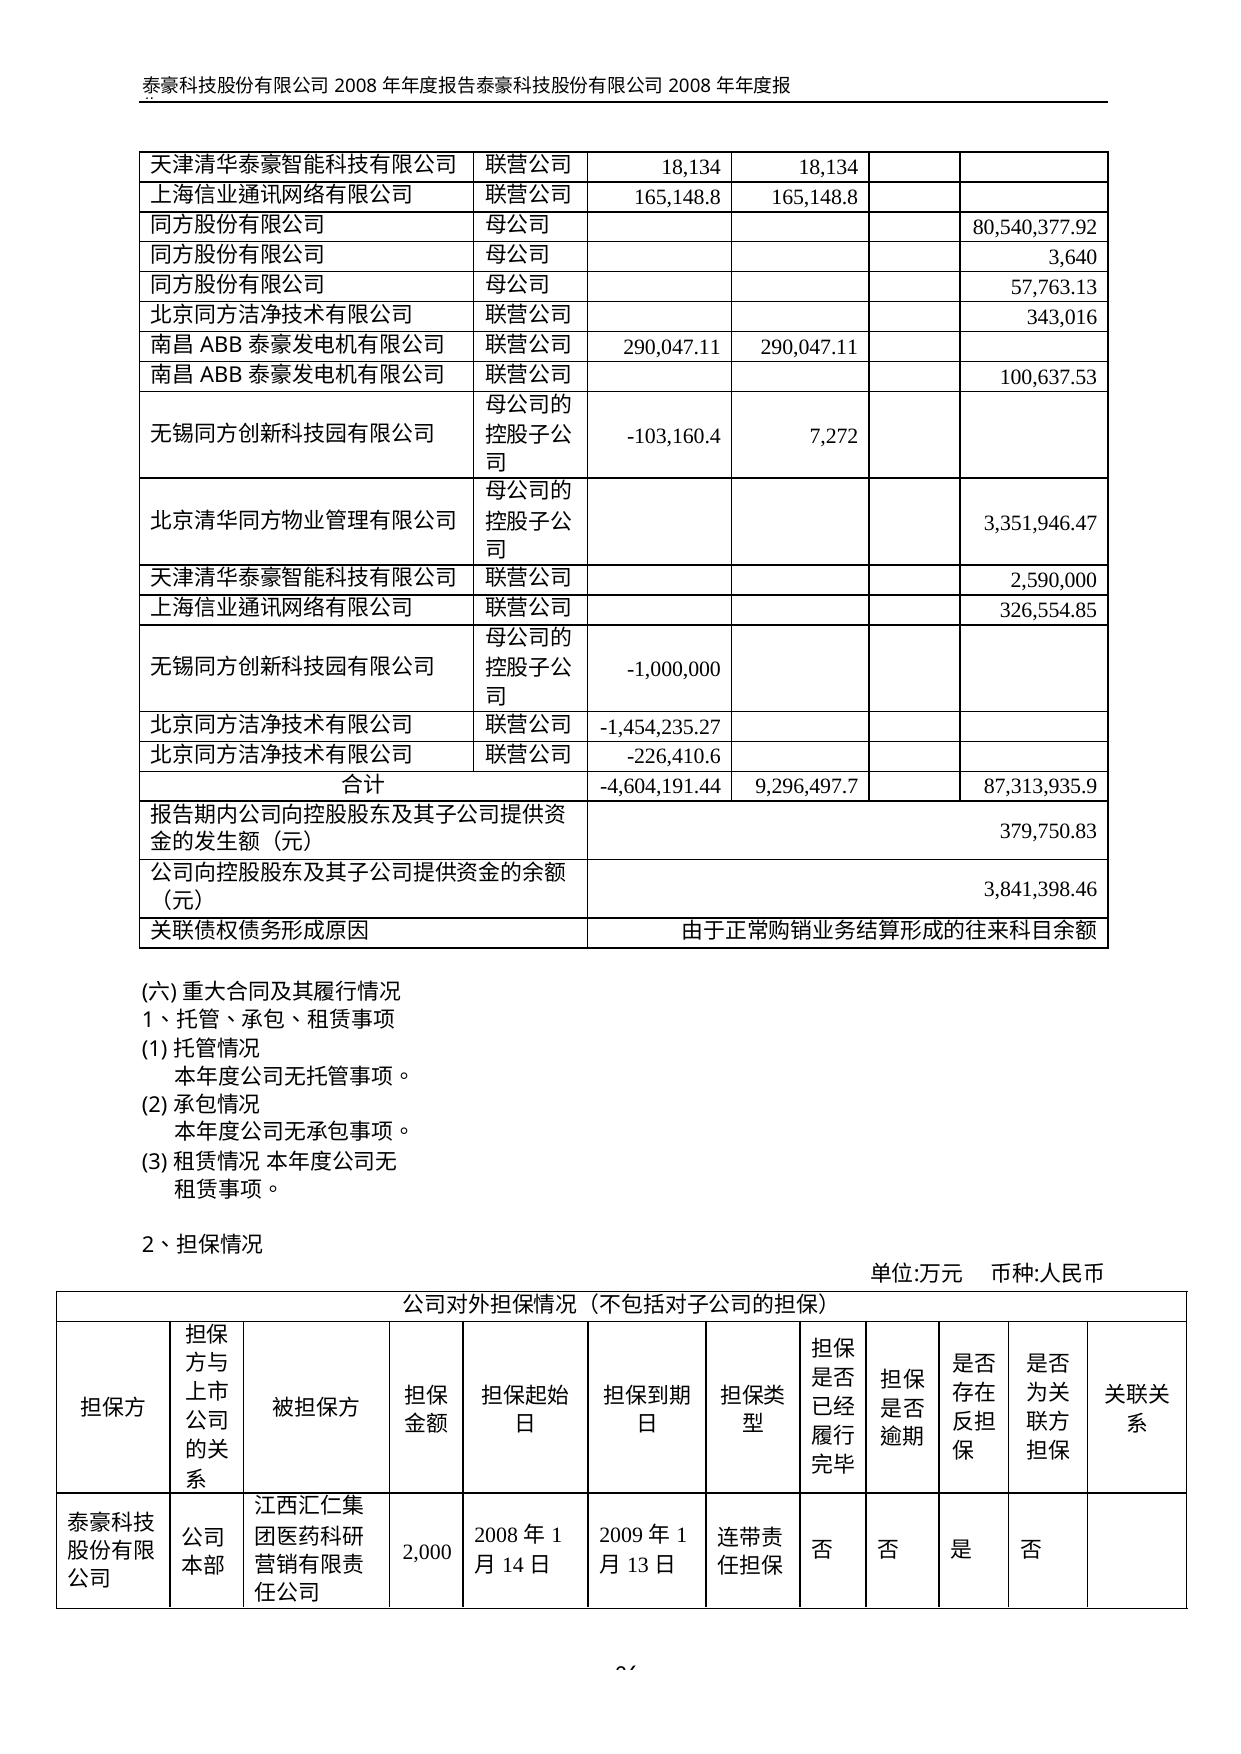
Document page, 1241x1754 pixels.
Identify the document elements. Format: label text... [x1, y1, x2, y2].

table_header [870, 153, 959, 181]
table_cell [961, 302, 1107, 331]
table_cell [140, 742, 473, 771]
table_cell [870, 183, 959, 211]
text (3) 租赁情况 本年度公司无租赁事项。 [142, 1147, 417, 1203]
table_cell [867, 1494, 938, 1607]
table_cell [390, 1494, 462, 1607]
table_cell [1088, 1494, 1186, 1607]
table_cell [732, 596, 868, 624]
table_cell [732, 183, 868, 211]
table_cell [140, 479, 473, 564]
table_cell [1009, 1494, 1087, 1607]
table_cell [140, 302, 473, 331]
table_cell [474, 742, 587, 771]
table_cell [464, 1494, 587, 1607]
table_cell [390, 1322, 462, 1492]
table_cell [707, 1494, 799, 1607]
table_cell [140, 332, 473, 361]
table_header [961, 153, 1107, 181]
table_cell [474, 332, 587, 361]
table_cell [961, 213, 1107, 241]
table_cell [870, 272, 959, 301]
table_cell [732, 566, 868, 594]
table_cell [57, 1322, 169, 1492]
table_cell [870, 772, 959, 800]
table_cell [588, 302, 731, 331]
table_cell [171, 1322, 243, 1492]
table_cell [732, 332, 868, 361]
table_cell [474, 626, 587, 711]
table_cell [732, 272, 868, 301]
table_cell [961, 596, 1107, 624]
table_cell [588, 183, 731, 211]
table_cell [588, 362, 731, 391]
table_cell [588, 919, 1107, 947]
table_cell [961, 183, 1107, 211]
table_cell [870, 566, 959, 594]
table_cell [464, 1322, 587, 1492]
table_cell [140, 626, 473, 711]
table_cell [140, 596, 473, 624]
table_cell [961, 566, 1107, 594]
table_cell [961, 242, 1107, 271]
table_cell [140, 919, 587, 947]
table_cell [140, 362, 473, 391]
text 单位:万元 币种:人民币 [46, 1258, 1105, 1287]
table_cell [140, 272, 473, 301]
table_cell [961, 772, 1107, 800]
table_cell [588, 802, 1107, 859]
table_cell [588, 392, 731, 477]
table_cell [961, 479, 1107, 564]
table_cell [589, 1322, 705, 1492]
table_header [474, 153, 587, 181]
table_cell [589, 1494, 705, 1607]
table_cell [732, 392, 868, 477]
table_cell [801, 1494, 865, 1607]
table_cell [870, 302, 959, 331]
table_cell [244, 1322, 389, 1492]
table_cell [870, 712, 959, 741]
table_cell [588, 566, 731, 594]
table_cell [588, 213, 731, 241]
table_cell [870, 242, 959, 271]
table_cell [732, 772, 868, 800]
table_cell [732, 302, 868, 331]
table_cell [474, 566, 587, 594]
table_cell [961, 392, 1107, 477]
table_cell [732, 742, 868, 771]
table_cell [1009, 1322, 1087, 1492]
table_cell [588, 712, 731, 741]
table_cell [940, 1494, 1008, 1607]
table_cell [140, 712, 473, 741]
text 本年度公司无承包事项。 [174, 1119, 1106, 1144]
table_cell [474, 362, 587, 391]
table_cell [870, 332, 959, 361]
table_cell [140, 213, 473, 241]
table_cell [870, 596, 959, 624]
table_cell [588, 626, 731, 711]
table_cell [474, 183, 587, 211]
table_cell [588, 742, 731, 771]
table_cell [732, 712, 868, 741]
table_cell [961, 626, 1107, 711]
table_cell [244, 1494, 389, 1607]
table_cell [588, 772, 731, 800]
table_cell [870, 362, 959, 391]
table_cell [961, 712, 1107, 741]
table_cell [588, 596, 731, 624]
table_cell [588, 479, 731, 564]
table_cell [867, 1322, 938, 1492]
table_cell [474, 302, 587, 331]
text 本年度公司无托管事项。 (2) 承包情况 [142, 1062, 417, 1119]
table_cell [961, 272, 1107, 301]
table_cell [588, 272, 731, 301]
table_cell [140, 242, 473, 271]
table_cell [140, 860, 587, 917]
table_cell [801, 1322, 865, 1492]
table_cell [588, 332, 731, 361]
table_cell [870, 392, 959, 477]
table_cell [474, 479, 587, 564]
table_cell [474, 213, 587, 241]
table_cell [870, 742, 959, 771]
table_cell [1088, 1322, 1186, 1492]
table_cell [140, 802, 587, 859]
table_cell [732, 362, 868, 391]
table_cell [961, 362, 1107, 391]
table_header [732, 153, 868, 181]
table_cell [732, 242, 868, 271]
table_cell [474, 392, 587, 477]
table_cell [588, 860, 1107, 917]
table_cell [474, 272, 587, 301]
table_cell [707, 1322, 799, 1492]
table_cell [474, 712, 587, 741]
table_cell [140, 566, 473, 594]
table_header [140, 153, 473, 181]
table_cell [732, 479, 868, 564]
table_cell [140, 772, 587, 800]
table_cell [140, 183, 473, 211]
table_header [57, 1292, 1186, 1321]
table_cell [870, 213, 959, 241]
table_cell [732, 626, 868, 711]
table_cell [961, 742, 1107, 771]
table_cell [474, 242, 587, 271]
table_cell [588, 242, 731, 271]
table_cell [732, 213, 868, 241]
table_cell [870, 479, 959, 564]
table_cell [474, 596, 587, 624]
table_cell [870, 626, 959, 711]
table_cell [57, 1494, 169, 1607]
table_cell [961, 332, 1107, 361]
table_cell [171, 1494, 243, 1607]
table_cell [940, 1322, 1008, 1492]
text 2、担保情况 [142, 1230, 417, 1258]
text (六) 重大合同及其履行情况 1、托管、承包、租赁事项 (1) 托管情况 [142, 977, 417, 1062]
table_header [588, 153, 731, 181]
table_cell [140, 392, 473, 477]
